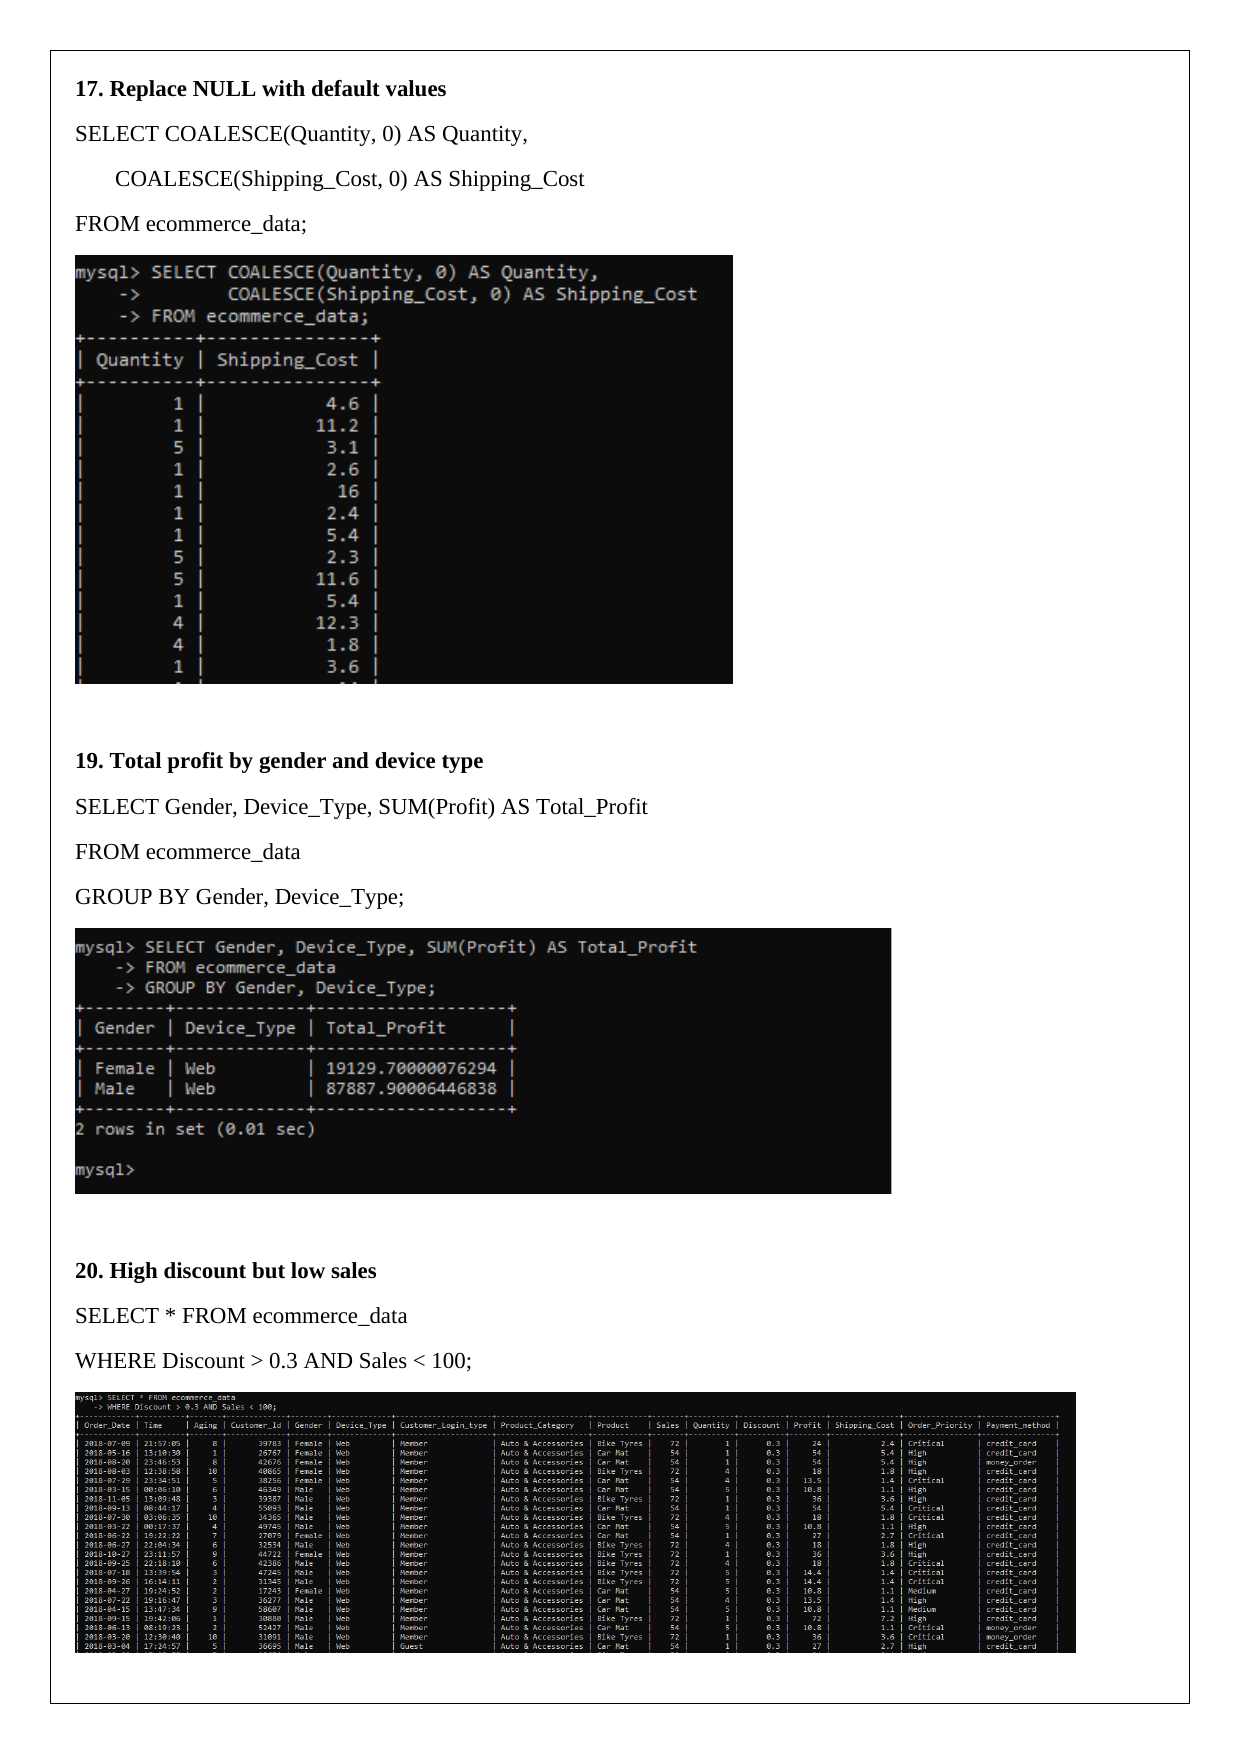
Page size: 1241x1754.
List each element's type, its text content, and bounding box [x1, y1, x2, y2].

text 19. Total profit by gender and device type [75, 748, 1165, 774]
text SELECT COALESCE(Quantity, 0) AS Quantity, [75, 120, 1165, 146]
text WHERE Discount > 0.3 AND Sales < 100; [75, 1348, 1165, 1374]
text GROUP BY Gender, Device_Type; [75, 883, 1165, 909]
picture [75, 255, 733, 684]
text FROM ecommerce_data; [75, 210, 1165, 237]
text COALESCE(Shipping_Cost, 0) AS Shipping_Cost [75, 165, 1165, 192]
picture [75, 928, 892, 1194]
picture [75, 1392, 1076, 1653]
text 17. Replace NULL with default values [75, 75, 1165, 101]
text 20. High discount but low sales [75, 1257, 1165, 1284]
text FROM ecommerce_data [75, 838, 1165, 864]
text SELECT * FROM ecommerce_data [75, 1302, 1165, 1329]
text SELECT Gender, Device_Type, SUM(Profit) AS Total_Profit [75, 793, 1165, 819]
